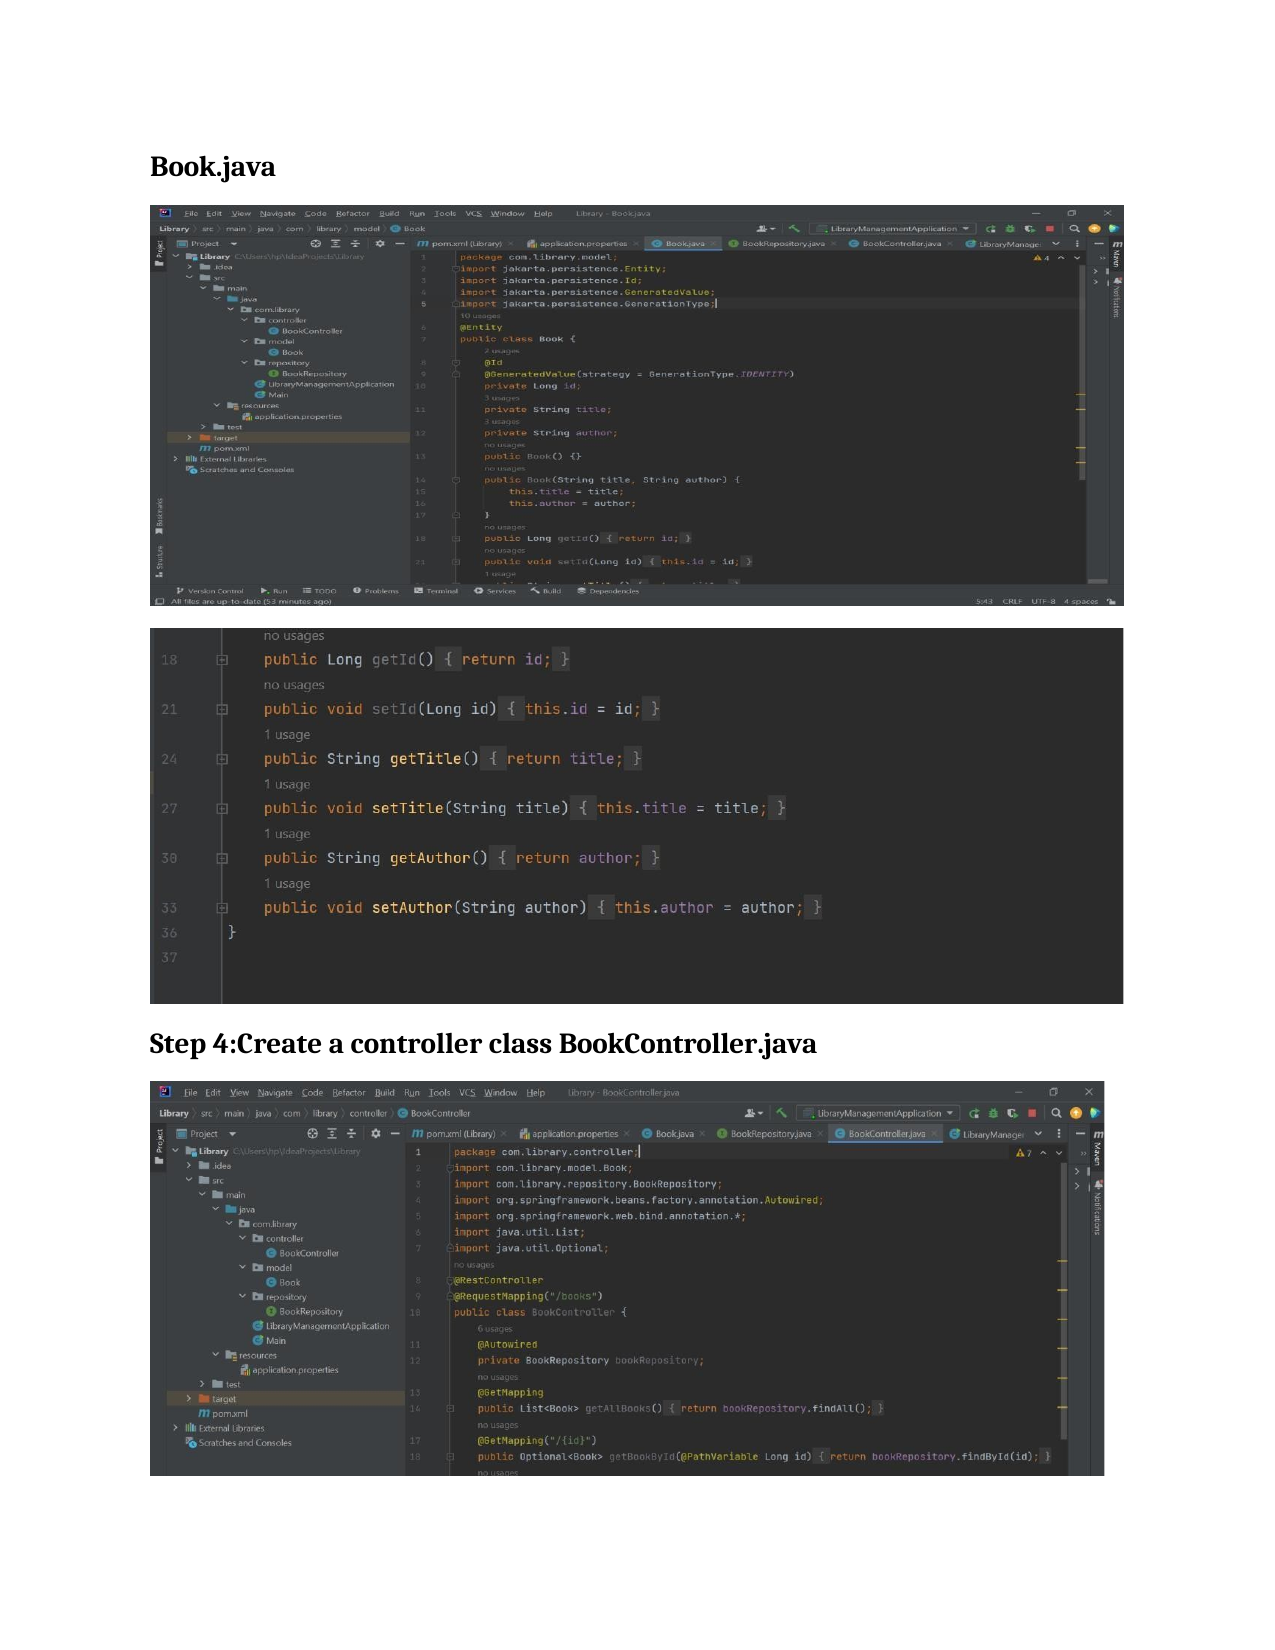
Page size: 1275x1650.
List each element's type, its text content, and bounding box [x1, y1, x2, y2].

text Book.java [150, 150, 1127, 184]
picture [150, 205, 1124, 606]
picture [150, 628, 1124, 1004]
picture [150, 1081, 1105, 1476]
